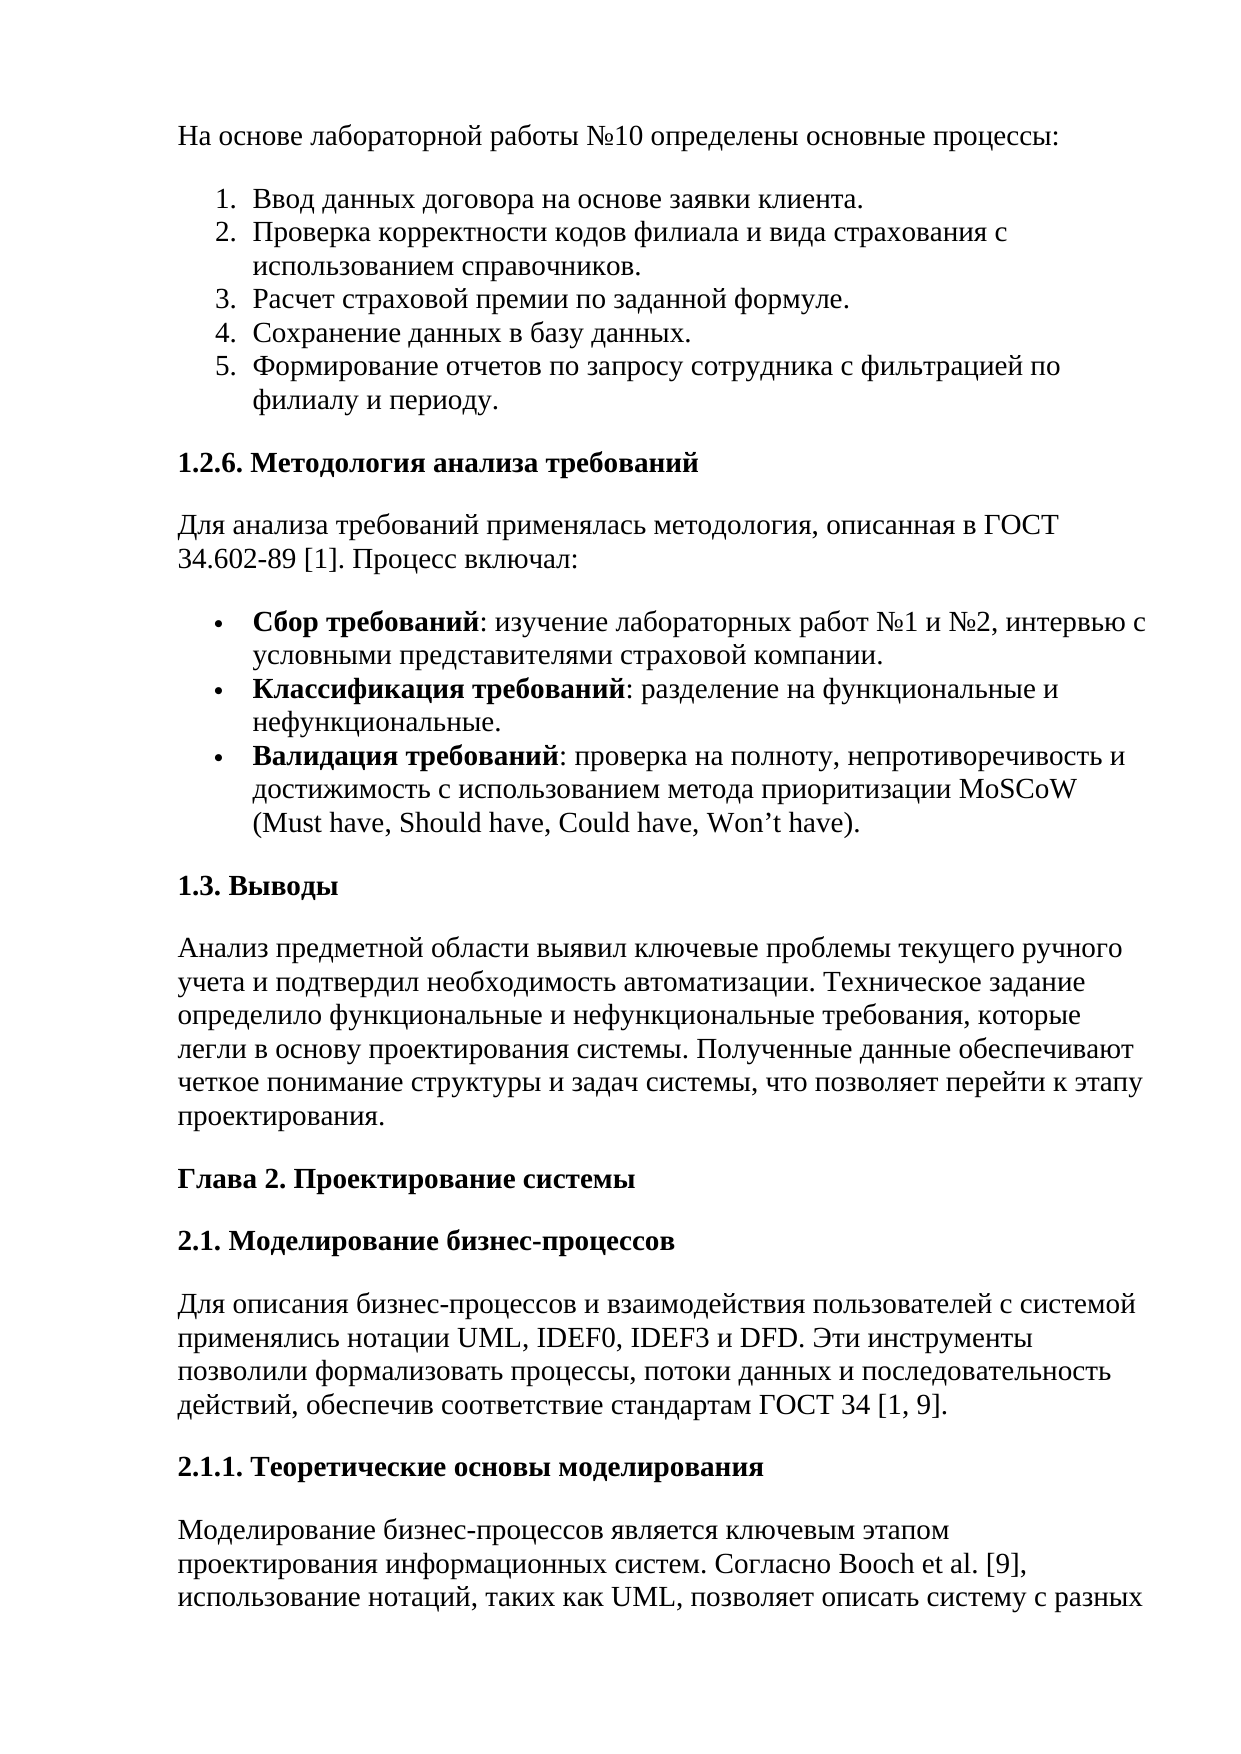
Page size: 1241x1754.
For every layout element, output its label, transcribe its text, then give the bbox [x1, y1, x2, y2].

list 1.2.6. Методология анализа требований [177, 445, 1152, 478]
text Для описания бизнес-процессов и взаимодействия пользователей с системой применялись нотации UML, IDEF0, IDEF3 и DFD. Эти инструменты позволили формализовать процессы, потоки данных и последовательность действий, обеспечив соответствие стандартам ГОСТ 34 [1, 9]. [177, 1286, 1152, 1420]
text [177, 1512, 1152, 1613]
list Валидация требований: проверка на полноту, непротиворечивость и достижимость с использованием метода приоритизации MoSCoW (Must have, Should have, Could have, Won’t have). [215, 738, 1152, 838]
list Ввод данных договора на основе заявки клиента. [215, 181, 1152, 214]
list 2.1.1. Теоретические основы моделирования [177, 1449, 1152, 1483]
list Глава 2. Проектирование системы [177, 1161, 1152, 1194]
text Для анализа требований применялась методология, описанная в ГОСТ 34.602-89 [1]. Процесс включал: [177, 507, 1152, 574]
list Формирование отчетов по запросу сотрудника с фильтрацией по филиалу и периоду. [215, 348, 1152, 416]
list Сохранение данных в базу данных. [215, 315, 1152, 348]
text Анализ предметной области выявил ключевые проблемы текущего ручного учета и подтвердил необходимость автоматизации. Техническое задание определило функциональные и нефункциональные требования, которые легли в основу проектирования системы. Полученные данные обеспечивают четкое понимание структуры и задач системы, что позволяет перейти к этапу проектирования. [177, 930, 1152, 1132]
list 2.1. Моделирование бизнес-процессов [177, 1223, 1152, 1257]
list Классификация требований: разделение на функциональные и нефункциональные. [215, 671, 1152, 738]
list 1.3. Выводы [177, 868, 1152, 901]
list Расчет страховой премии по заданной формуле. [215, 281, 1152, 315]
text На основе лабораторной работы №10 определены основные процессы: [177, 118, 1152, 152]
list Сбор требований: изучение лабораторных работ №1 и №2, интервью с условными представителями страховой компании. [215, 604, 1152, 671]
list Проверка корректности кодов филиала и вида страхования с использованием справочников. [215, 214, 1152, 281]
